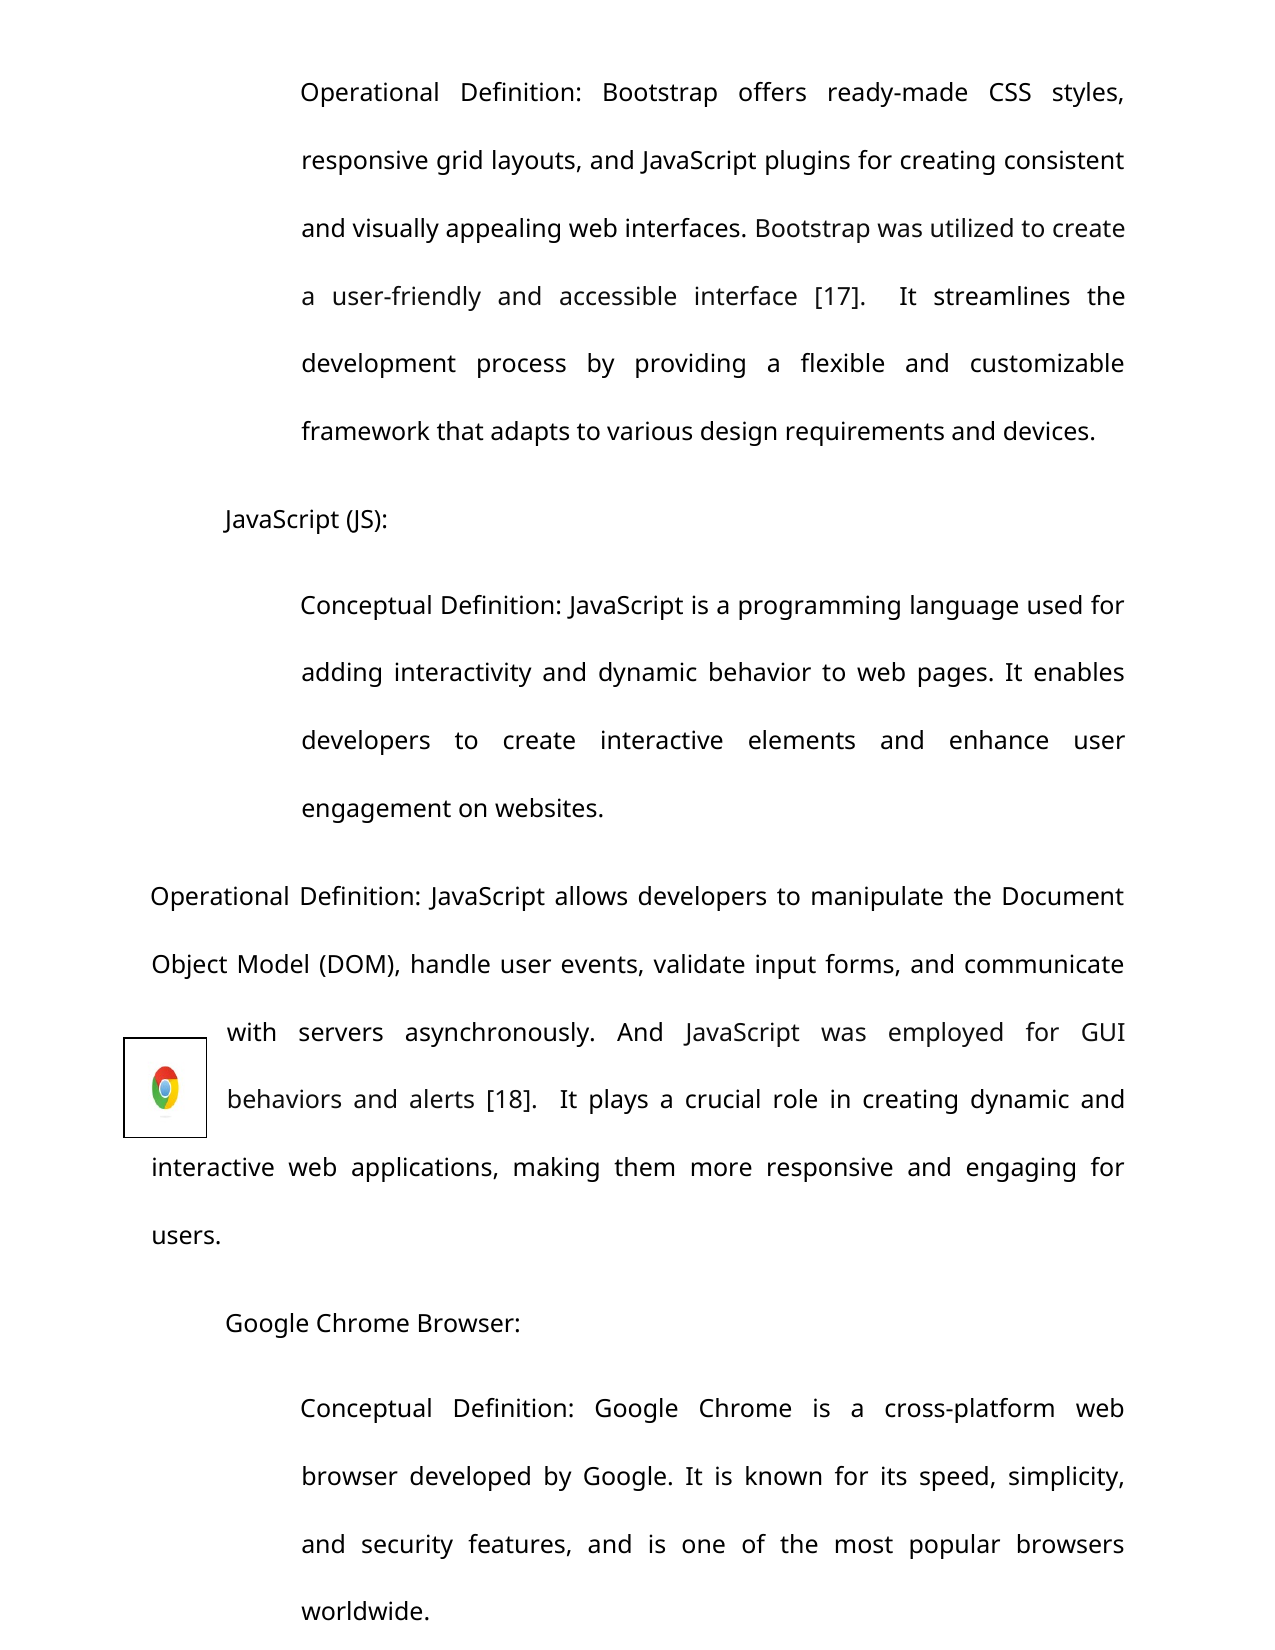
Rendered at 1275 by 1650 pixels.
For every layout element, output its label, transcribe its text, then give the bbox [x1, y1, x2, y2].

picture [125, 1039, 206, 1137]
text JavaScript (JS): [225, 502, 1126, 536]
text Operational Definition: Bootstrap offers ready-made CSS styles, responsive grid layouts, and JavaScript plugins for creating consistent and visually appealing web interfaces. Bootstrap was utilized to create a user-friendly and accessible interface [17]. It streamlines the development process by providing a flexible and customizable framework that adapts to various design requirements and devices. [300, 75, 1126, 448]
text Conceptual Definition: JavaScript is a programming language used for adding interactivity and dynamic behavior to web pages. It enables developers to create interactive elements and enhance user engagement on websites. [300, 587, 1126, 824]
text Conceptual Definition: Google Chrome is a cross-platform web browser developed by Google. It is known for its speed, simplicity, and security features, and is one of the most popular browsers worldwide. [300, 1391, 1126, 1628]
text Google Chrome Browser: [225, 1306, 1126, 1340]
text Operational Definition: JavaScript allows developers to manipulate the Document Object Model (DOM), handle user events, validate input forms, and communicate with servers asynchronously. And JavaScript was employed for GUI behaviors and alerts [18]. It plays a crucial role in creating dynamic and interactive web applications, making them more responsive and engaging for users. [150, 879, 1126, 1251]
